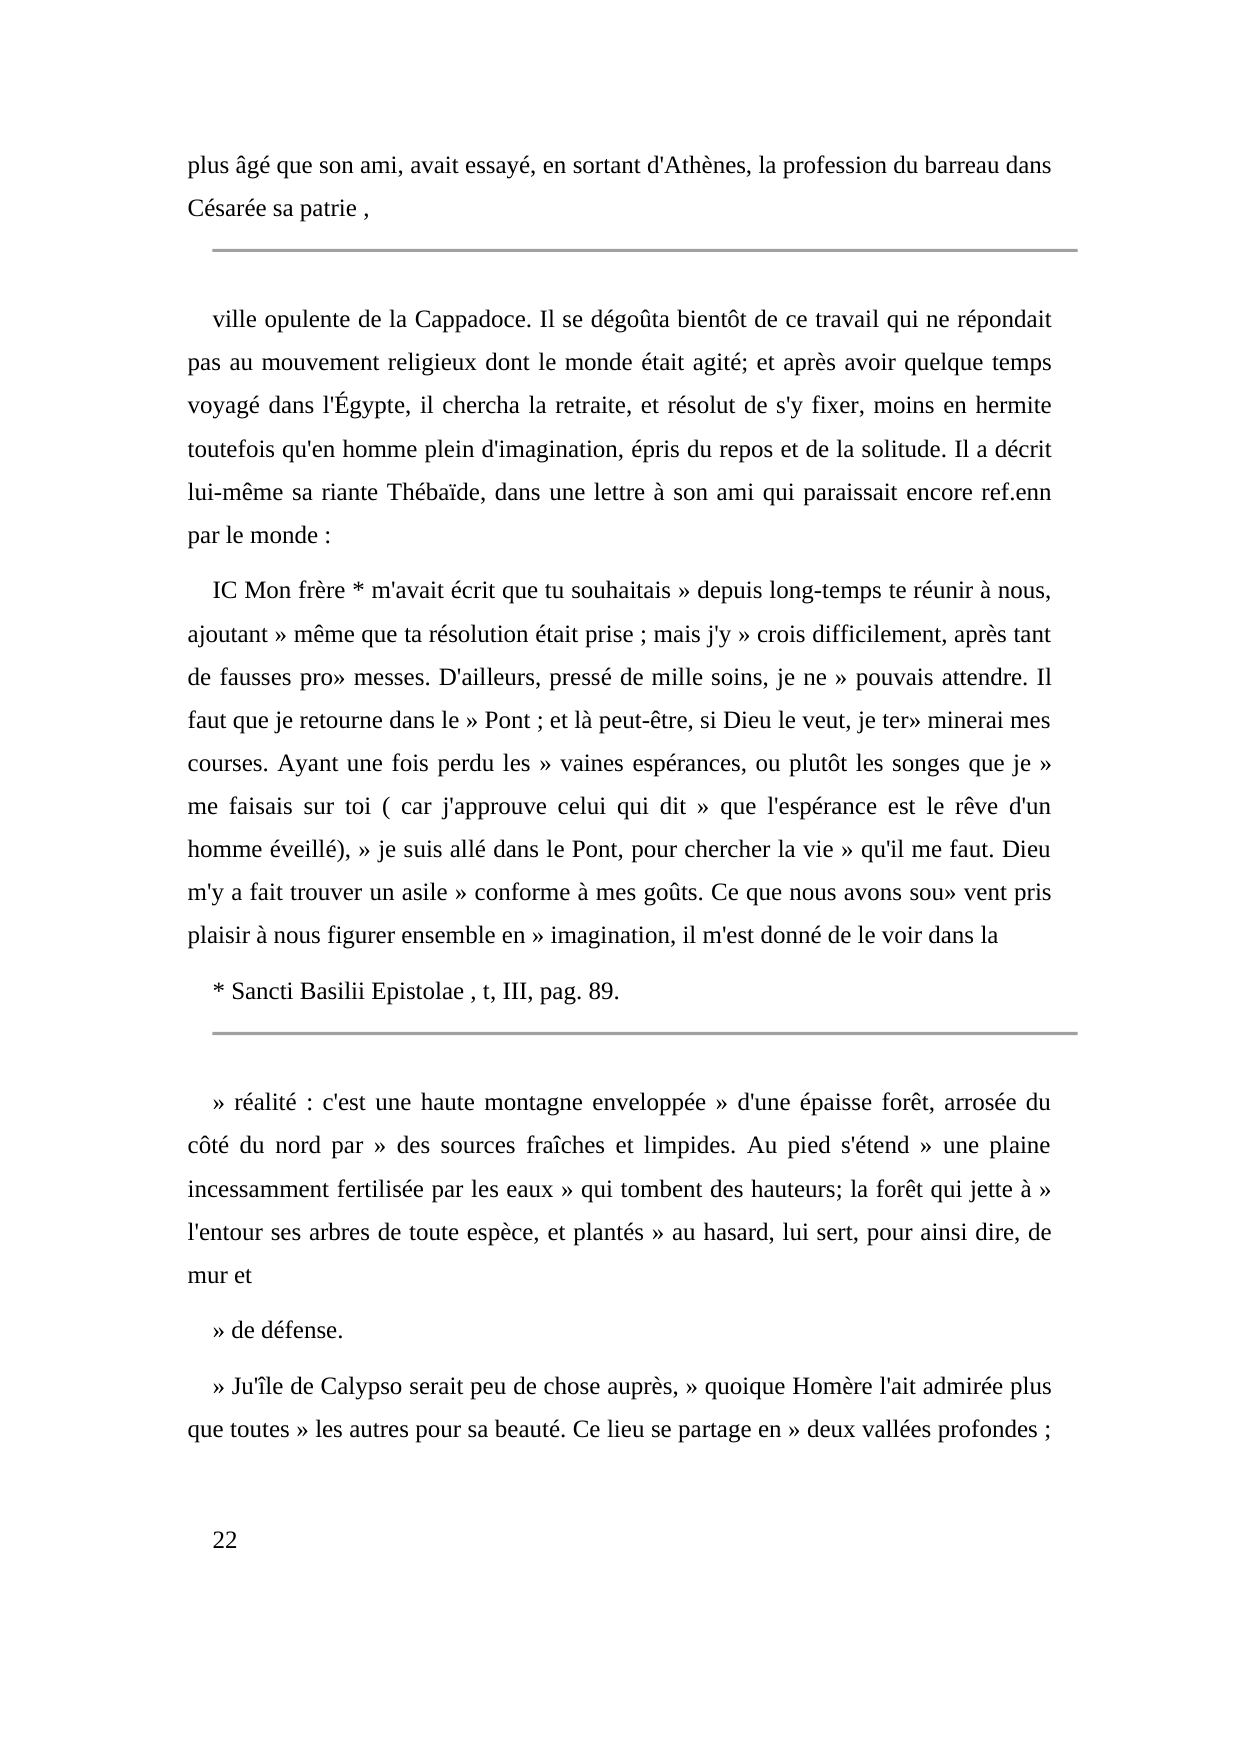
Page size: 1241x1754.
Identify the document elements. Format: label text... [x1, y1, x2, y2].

text » de défense. [187, 1316, 1053, 1344]
text ville opulente de la Cappadoce. Il se dégoûta bientôt de ce travail qui ne répondait pas au mouvement religieux dont le monde était agité; et après avoir quelque temps voyagé dans l'Égypte, il chercha la retraite, et résolut de s'y fixer, moins en hermite toutefois qu'en homme plein d'imagination, épris du repos et de la solitude. Il a décrit lui-même sa riante Thébaïde, dans une lettre à son ami qui paraissait encore ref.enn par le monde : [187, 304, 1053, 549]
text * Sancti Basilii Epistolae , t, III, pag. 89. [187, 976, 1053, 1005]
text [187, 150, 1053, 222]
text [187, 1371, 1053, 1443]
text » réalité : c'est une haute montagne enveloppée » d'une épaisse forêt, arrosée du côté du nord par » des sources fraîches et limpides. Au pied s'étend » une plaine incessamment fertilisée par les eaux » qui tombent des hauteurs; la forêt qui jette à » l'entour ses arbres de toute espèce, et plantés » au hasard, lui sert, pour ainsi dire, de mur et [187, 1087, 1053, 1289]
text IC Mon frère * m'avait écrit que tu souhaitais » depuis long-temps te réunir à nous, ajoutant » même que ta résolution était prise ; mais j'y » crois difficilement, après tant de fausses pro» messes. D'ailleurs, pressé de mille soins, je ne » pouvais attendre. Il faut que je retourne dans le » Pont ; et là peut-être, si Dieu le veut, je ter» minerai mes courses. Ayant une fois perdu les » vaines espérances, ou plutôt les songes que je » me faisais sur toi ( car j'approuve celui qui dit » que l'espérance est le rêve d'un homme éveillé), » je suis allé dans le Pont, pour chercher la vie » qu'il me faut. Dieu m'y a fait trouver un asile » conforme à mes goûts. Ce que nous avons sou» vent pris plaisir à nous figurer ensemble en » imagination, il m'est donné de le voir dans la [187, 576, 1053, 949]
